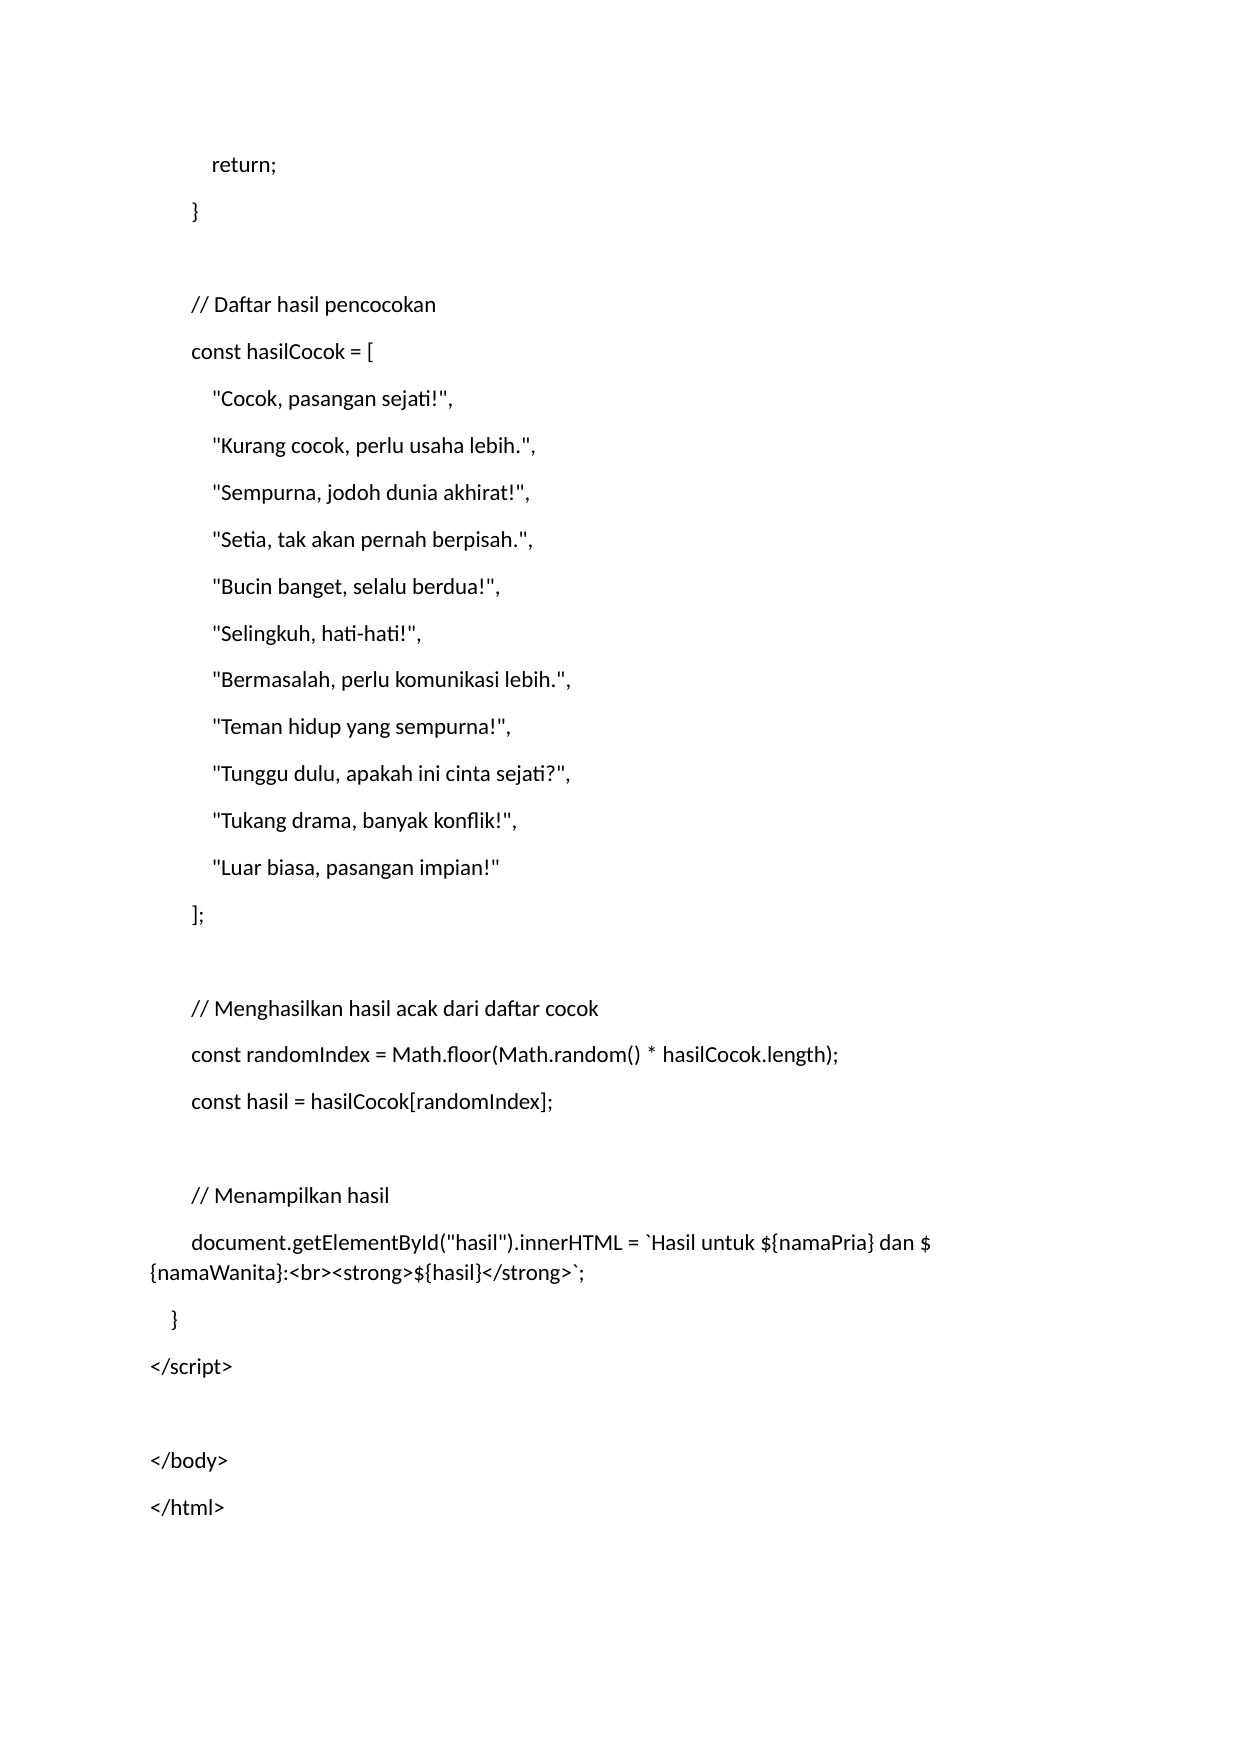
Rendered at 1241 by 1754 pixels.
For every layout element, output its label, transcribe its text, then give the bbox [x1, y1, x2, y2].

text const hasilCocok = [ [150, 337, 1090, 366]
text } [150, 1305, 1090, 1333]
text "Bermasalah, perlu komunikasi lebih.", [150, 666, 1090, 694]
text // Menampilkan hasil [150, 1181, 1090, 1209]
text return; [150, 150, 1090, 178]
text "Tukang drama, banyak konflik!", [150, 806, 1090, 834]
text "Sempurna, jodoh dunia akhirat!", [150, 478, 1090, 506]
text </html> [150, 1493, 1090, 1521]
text const hasil = hasilCocok[randomIndex]; [150, 1087, 1090, 1116]
text "Teman hidup yang sempurna!", [150, 712, 1090, 741]
text document.getElementById("hasil").innerHTML = `Hasil untuk ${namaPria} dan ${namaWanita}:<br><strong>${hasil}</strong>`; [150, 1228, 1090, 1286]
text "Luar biasa, pasangan impian!" [150, 853, 1090, 881]
text "Bucin banget, selalu berdua!", [150, 572, 1090, 600]
text "Setia, tak akan pernah berpisah.", [150, 525, 1090, 553]
text "Tunggu dulu, apakah ini cinta sejati?", [150, 759, 1090, 787]
text } [150, 197, 1090, 225]
text // Menghasilkan hasil acak dari daftar cocok [150, 994, 1090, 1022]
text "Kurang cocok, perlu usaha lebih.", [150, 431, 1090, 459]
text ]; [150, 900, 1090, 928]
text const randomIndex = Math.floor(Math.random() * hasilCocok.length); [150, 1041, 1090, 1069]
text "Selingkuh, hati-hati!", [150, 619, 1090, 647]
text "Cocok, pasangan sejati!", [150, 384, 1090, 412]
text // Daftar hasil pencocokan [150, 291, 1090, 319]
text </body> [150, 1446, 1090, 1474]
text </script> [150, 1352, 1090, 1380]
